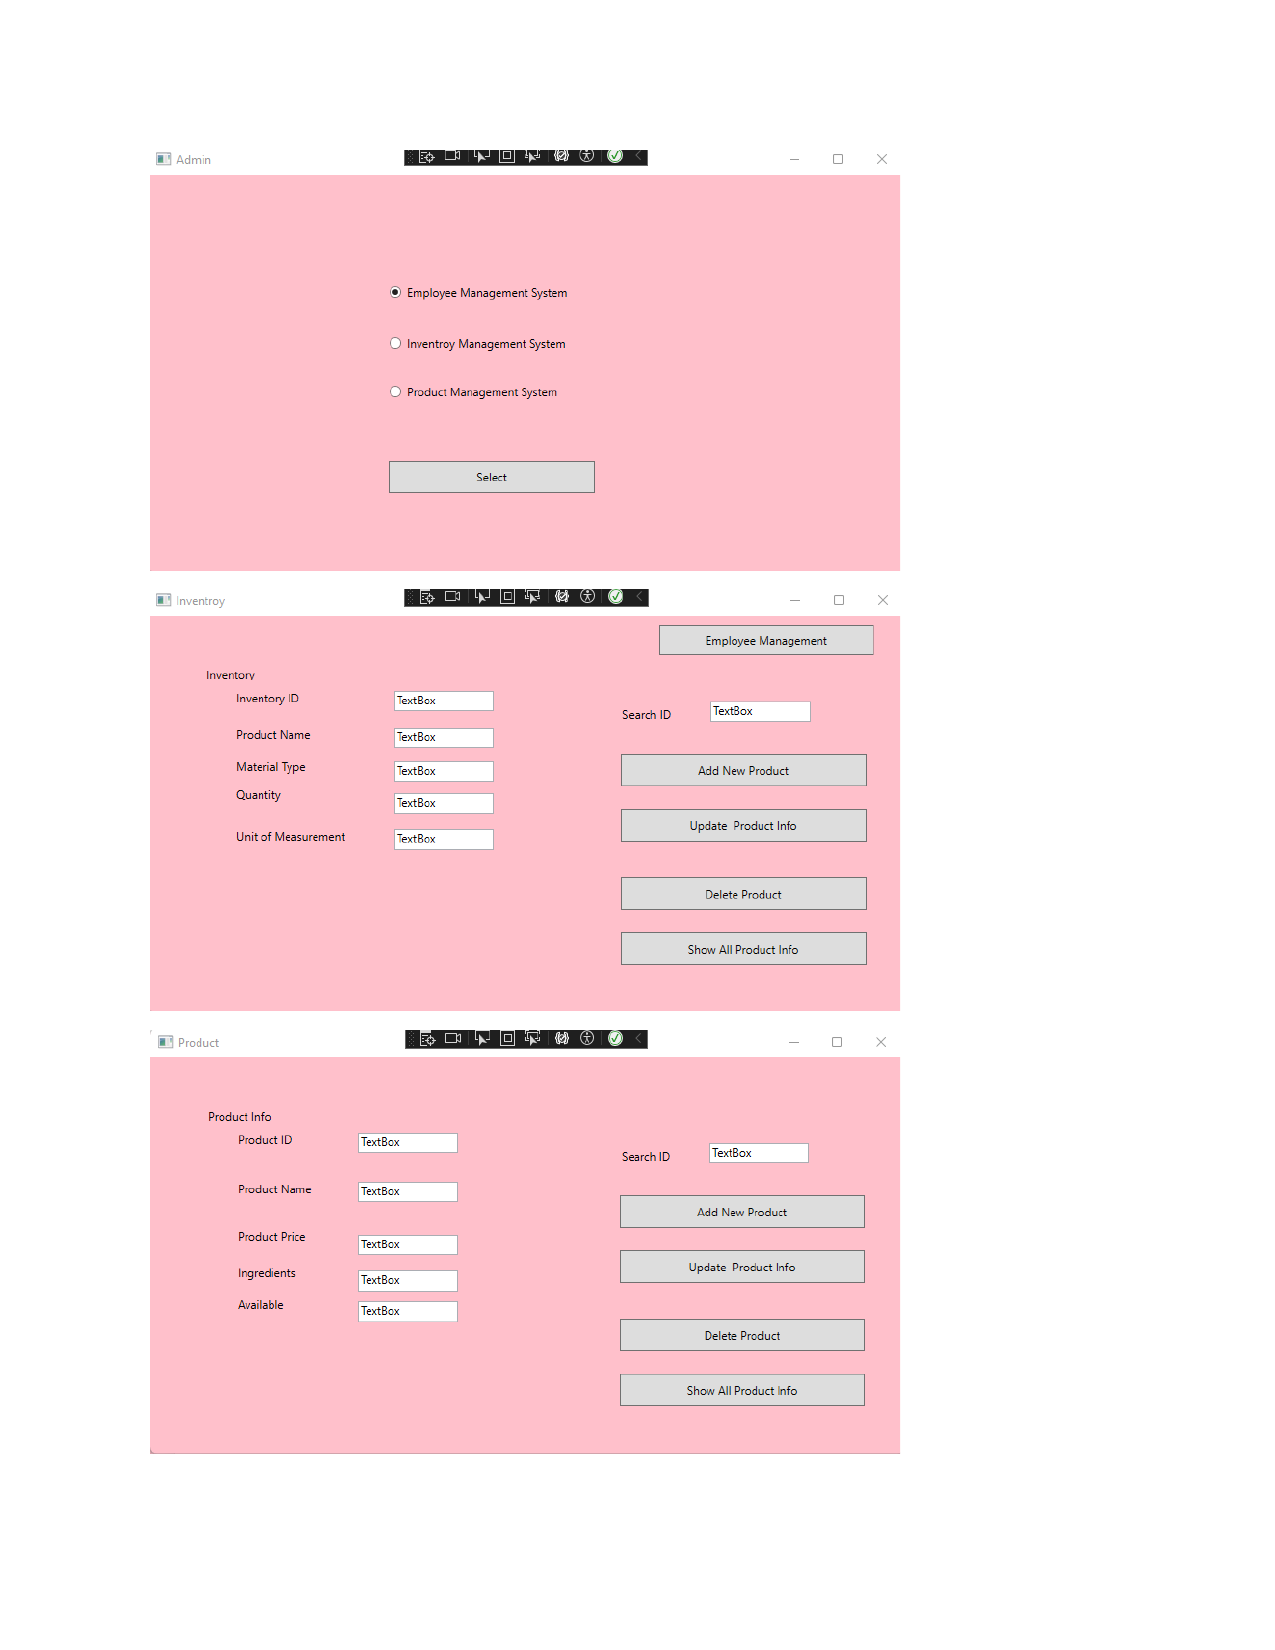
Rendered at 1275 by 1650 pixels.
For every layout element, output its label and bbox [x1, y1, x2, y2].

picture [150, 589, 901, 1011]
picture [150, 1030, 901, 1454]
picture [150, 150, 901, 571]
